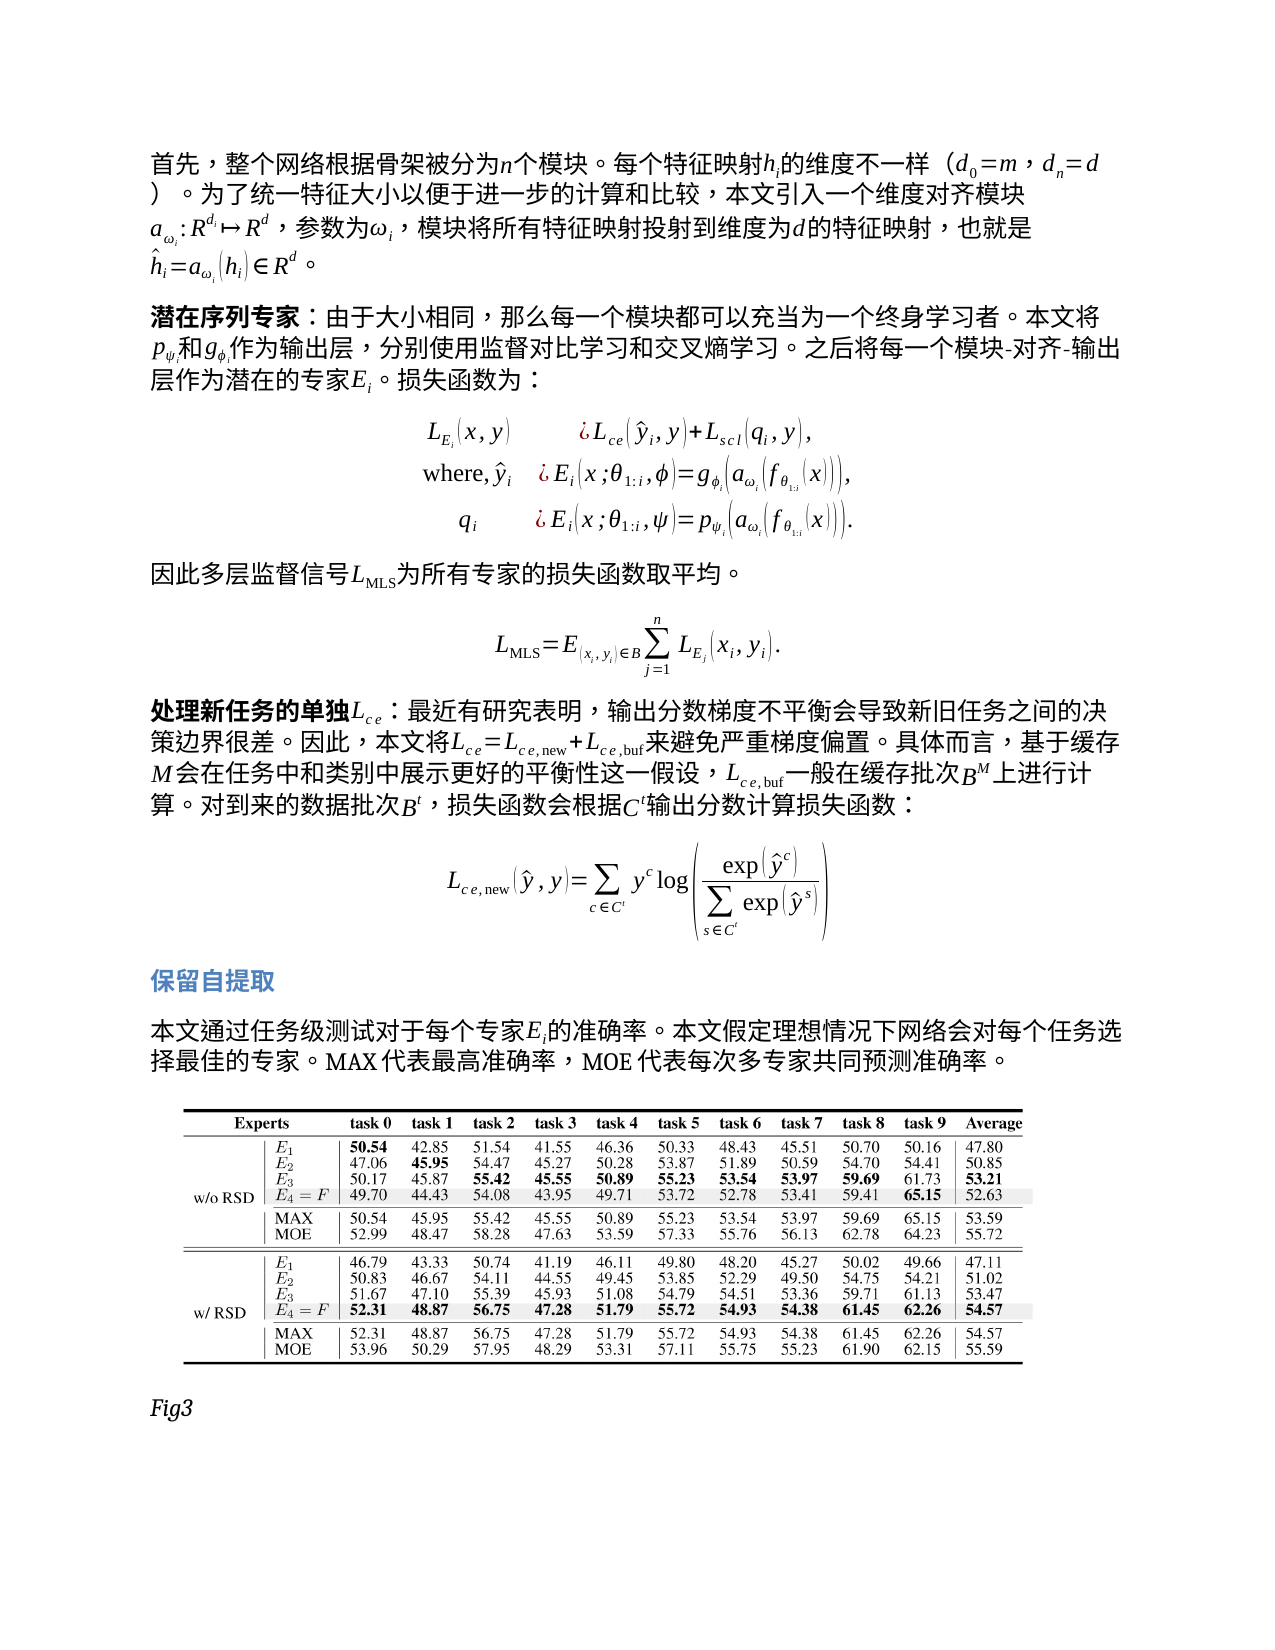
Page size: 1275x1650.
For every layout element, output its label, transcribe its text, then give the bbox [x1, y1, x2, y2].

text Fig3 [150, 1394, 1125, 1422]
text 处理新任务的单独：最近有研究表明，输出分数梯度不平衡会导致新旧任务之间的决策边界很差。因此，本文将来避免严重梯度偏置。具体而言，基于缓存会在任务中和类别中展示更好的平衡性这一假设，一般在缓存批次上进行计算。对到来的数据批次，损失函数会根据输出分数计算损失函数： [150, 696, 1125, 822]
picture [168, 1095, 1044, 1373]
text 潜在序列专家：由于大小相同，那么每一个模块都可以充当为一个终身学习者。本文将和作为输出层，分别使用监督对比学习和交叉熵学习。之后将每一个模块-对齐-输出层作为潜在的专家。损失函数为： [150, 303, 1125, 397]
text 因此多层监督信号为所有专家的损失函数取平均。 [150, 560, 1125, 592]
subtitle 保留自提取 [150, 964, 1125, 998]
text 首先，整个网络根据骨架被分为个模块。每个特征映射的维度不一样（，）。为了统一特征大小以便于进一步的计算和比较，本文引入一个维度对齐模块，参数为，模块将所有特征映射投射到维度为的特征映射，也就是。 [150, 150, 1125, 285]
text 本文通过任务级测试对于每个专家的准确率。本文假定理想情况下网络会对每个任务选择最佳的专家。MAX代表最高准确率，MOE代表每次多专家共同预测准确率。 [150, 1016, 1125, 1077]
